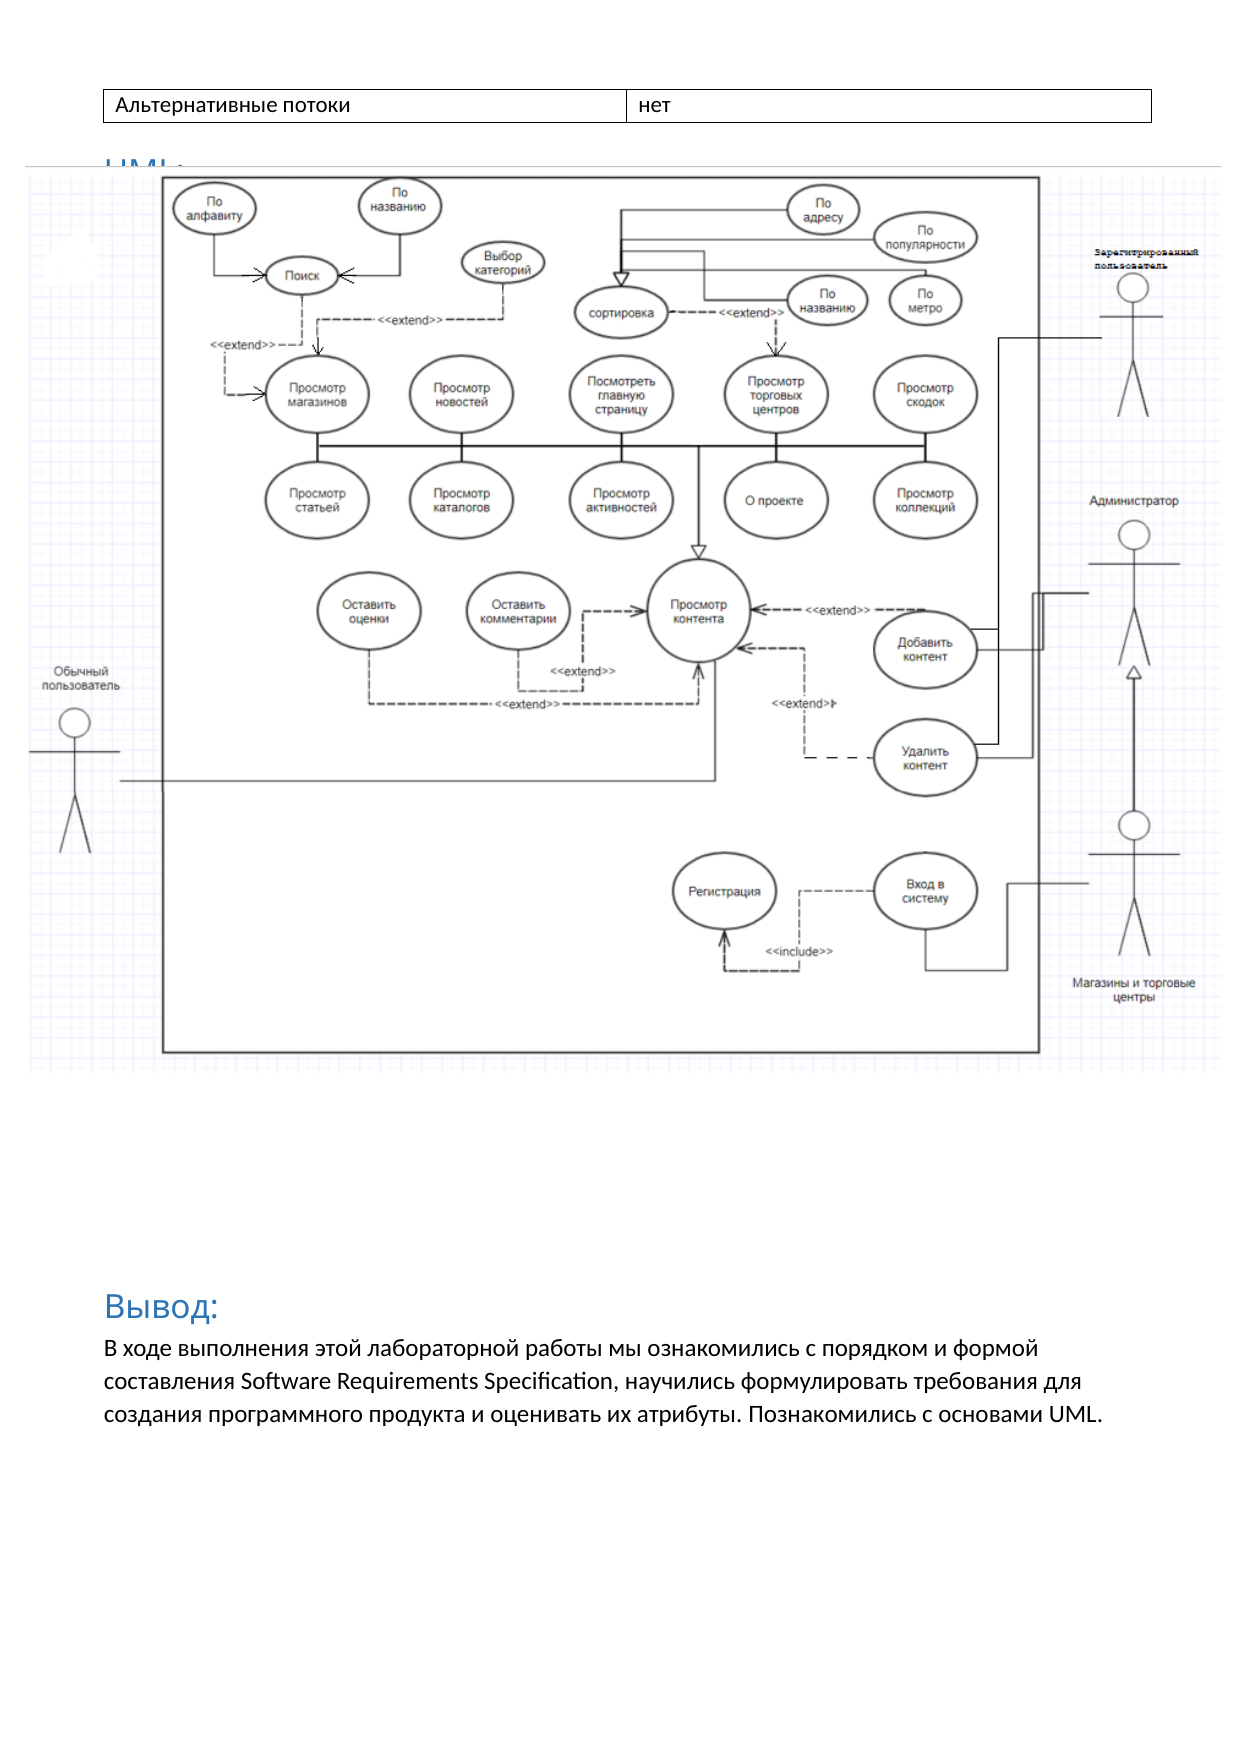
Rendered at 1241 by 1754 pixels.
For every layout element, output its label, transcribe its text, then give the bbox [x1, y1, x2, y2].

text В ходе выполнения этой лабораторной работы мы ознакомились с порядком и формой составления Software Requirements Specification, научились формулировать требования для создания программного продукта и оценивать их атрибуты. Познакомились с основами UML. [103, 1332, 1152, 1428]
table_cell нет [627, 90, 1151, 122]
table_cell Альтернативные потоки [104, 90, 626, 122]
picture [25, 166, 1222, 1073]
subtitle UML: [103, 148, 1152, 166]
subtitle Вывод: [103, 1283, 1152, 1328]
